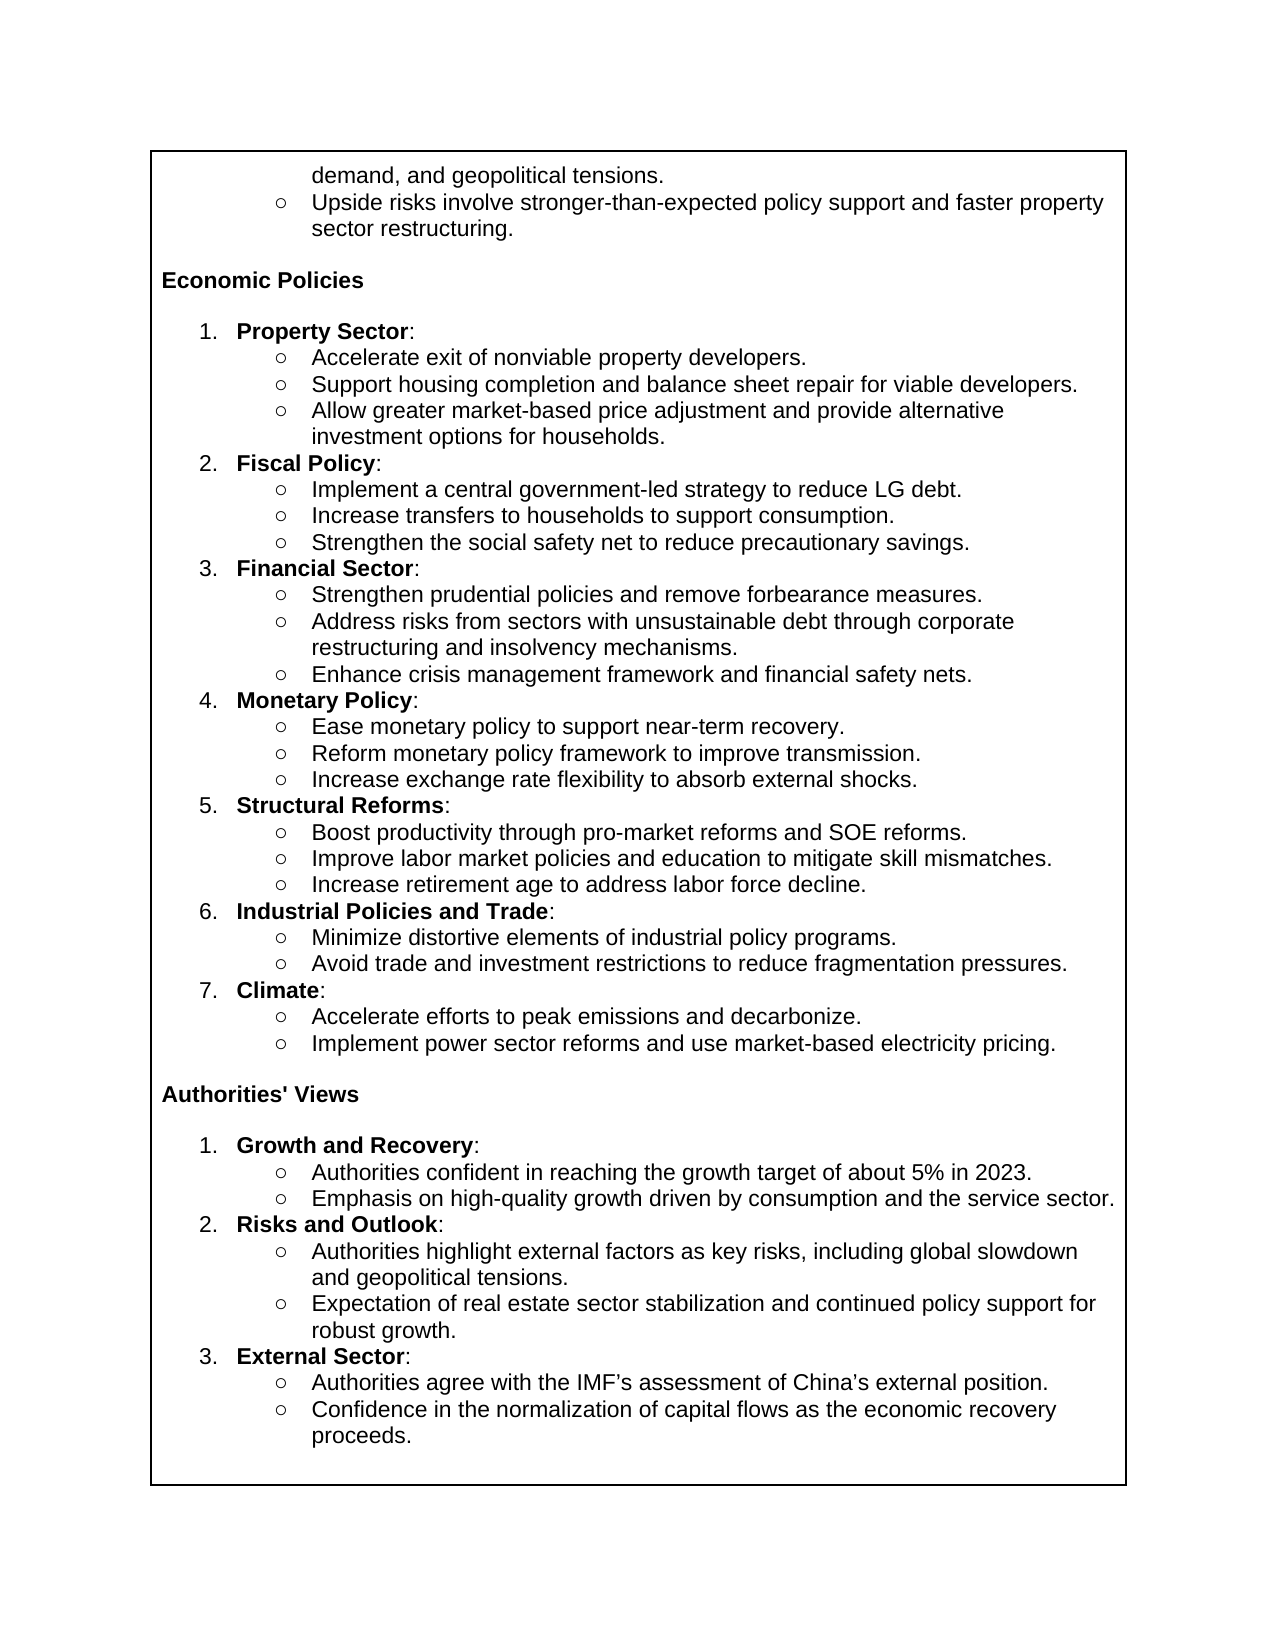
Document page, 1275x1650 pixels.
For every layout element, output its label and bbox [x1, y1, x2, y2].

table_cell [152, 152, 1125, 1484]
